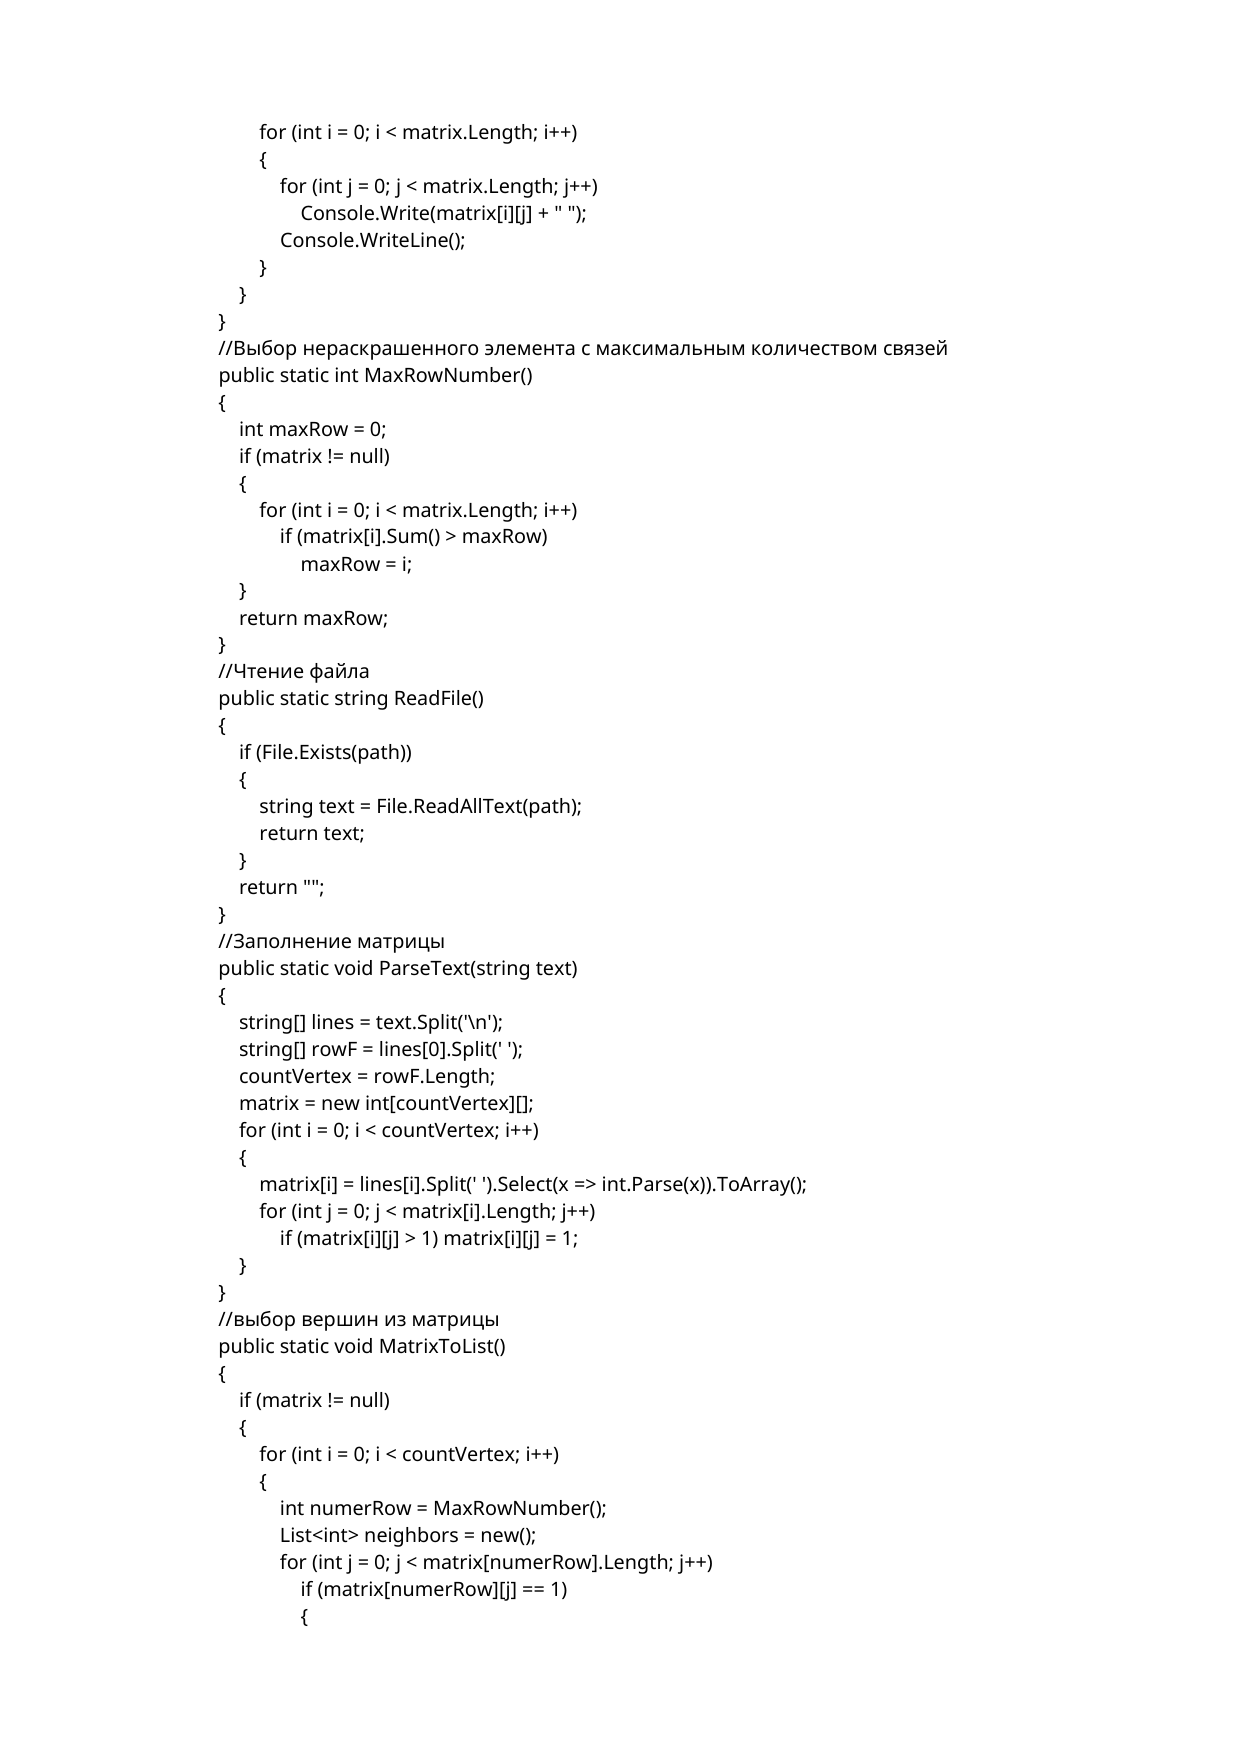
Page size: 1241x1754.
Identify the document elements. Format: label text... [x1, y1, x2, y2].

text Console.Write(matrix[i][j] + " "); [177, 199, 1152, 226]
text //Выбор нераскрашенного элемента с максимальным количеством связей [177, 334, 1152, 361]
text } [177, 901, 1152, 927]
text { [177, 145, 1152, 172]
text { [177, 1143, 1152, 1170]
text { [177, 1359, 1152, 1386]
text } [177, 253, 1152, 280]
text if (matrix != null) [177, 1386, 1152, 1413]
text matrix = new int[countVertex][]; [177, 1089, 1152, 1116]
text matrix[i] = lines[i].Split(' ').Select(x => int.Parse(x)).ToArray(); [177, 1170, 1152, 1197]
text public static int MaxRowNumber() [177, 361, 1152, 388]
text for (int j = 0; j < matrix[numerRow].Length; j++) [177, 1548, 1152, 1575]
text if (matrix[numerRow][j] == 1) [177, 1575, 1152, 1602]
text for (int i = 0; i < matrix.Length; i++) [177, 118, 1152, 145]
text maxRow = i; [177, 550, 1152, 577]
text if (matrix[i].Sum() > maxRow) [177, 523, 1152, 550]
text public static void ParseText(string text) [177, 954, 1152, 981]
text for (int i = 0; i < countVertex; i++) [177, 1116, 1152, 1143]
text //выбор вершин из матрицы [177, 1305, 1152, 1332]
text if (File.Exists(path)) [177, 739, 1152, 766]
text { [177, 1413, 1152, 1440]
text { [177, 1467, 1152, 1494]
text } [177, 307, 1152, 334]
text { [177, 712, 1152, 739]
text { [177, 766, 1152, 793]
text List<int> neighbors = new(); [177, 1521, 1152, 1548]
text public static string ReadFile() [177, 685, 1152, 712]
text //Заполнение матрицы [177, 927, 1152, 954]
text { [177, 981, 1152, 1008]
text } [177, 1251, 1152, 1278]
text for (int j = 0; j < matrix[i].Length; j++) [177, 1197, 1152, 1224]
text return text; [177, 819, 1152, 847]
text } [177, 280, 1152, 307]
text if (matrix[i][j] > 1) matrix[i][j] = 1; [177, 1224, 1152, 1251]
text return ""; [177, 873, 1152, 901]
text { [177, 469, 1152, 496]
text } [177, 631, 1152, 658]
text countVertex = rowF.Length; [177, 1062, 1152, 1089]
text public static void MatrixToList() [177, 1332, 1152, 1359]
text { [177, 388, 1152, 415]
text } [177, 1278, 1152, 1305]
text Console.WriteLine(); [177, 226, 1152, 253]
text return maxRow; [177, 604, 1152, 631]
text int maxRow = 0; [177, 415, 1152, 442]
text if (matrix != null) [177, 442, 1152, 469]
text string[] lines = text.Split('\n'); [177, 1008, 1152, 1035]
text for (int i = 0; i < countVertex; i++) [177, 1440, 1152, 1467]
text } [177, 577, 1152, 604]
text { [177, 1602, 1152, 1629]
text //Чтение файла [177, 658, 1152, 685]
text } [177, 847, 1152, 873]
text for (int i = 0; i < matrix.Length; i++) [177, 496, 1152, 523]
text int numerRow = MaxRowNumber(); [177, 1494, 1152, 1521]
text string text = File.ReadAllText(path); [177, 793, 1152, 819]
text string[] rowF = lines[0].Split(' '); [177, 1035, 1152, 1062]
text for (int j = 0; j < matrix.Length; j++) [177, 172, 1152, 199]
